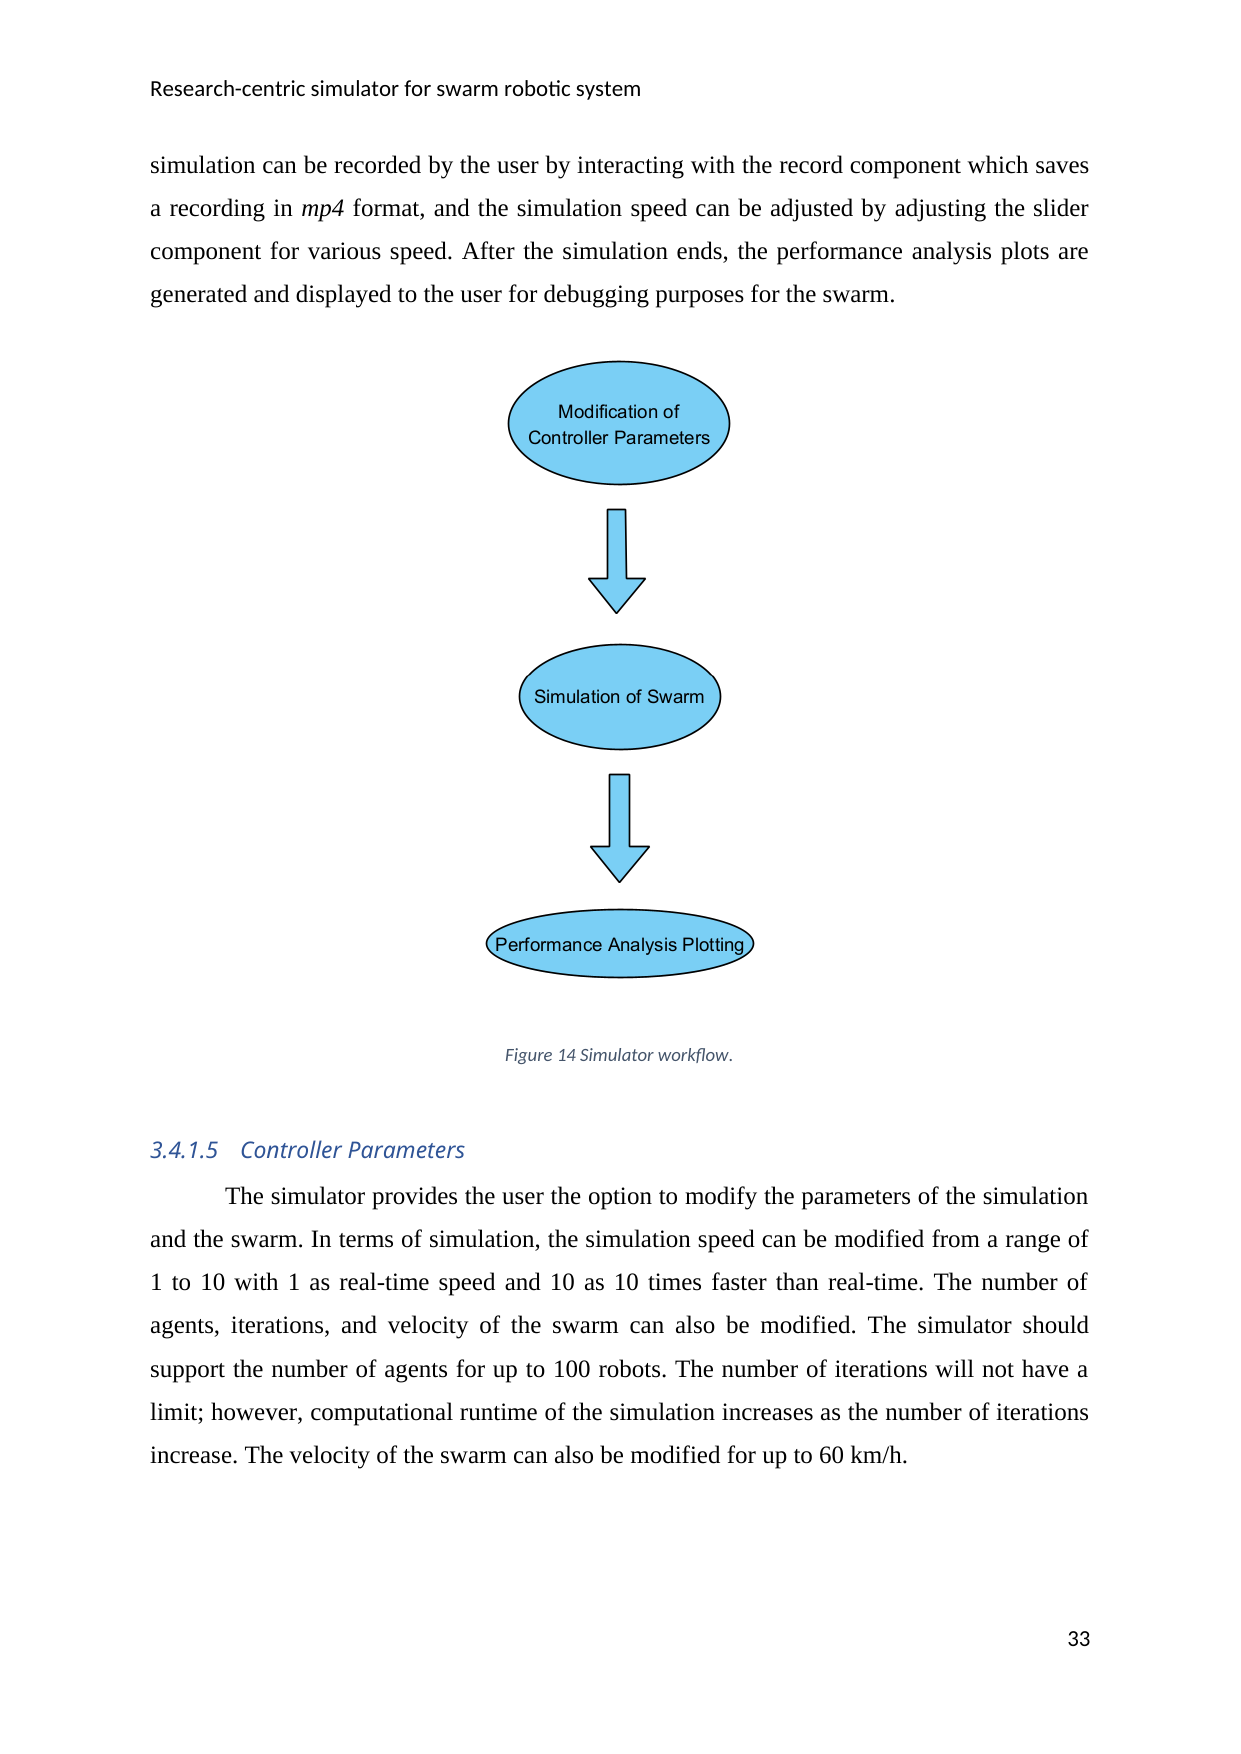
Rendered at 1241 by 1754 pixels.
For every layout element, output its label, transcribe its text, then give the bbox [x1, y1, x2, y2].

picture [429, 339, 812, 1013]
text Figure 14 Simulator workflow. [150, 1044, 1090, 1067]
subtitle Controller Parameters [150, 1134, 1090, 1166]
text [150, 150, 1090, 308]
text The simulator provides the user the option to modify the parameters of the simulation and the swarm. In terms of simulation, the simulation speed can be modified from a range of 1 to 10 with 1 as real-time speed and 10 as 10 times faster than real-time. The number of agents, iterations, and velocity of the swarm can also be modified. The simulator should support the number of agents for up to 100 robots. The number of iterations will not have a limit; however, computational runtime of the simulation increases as the number of iterations increase. The velocity of the swarm can also be modified for up to 60 km/h. [150, 1181, 1090, 1469]
